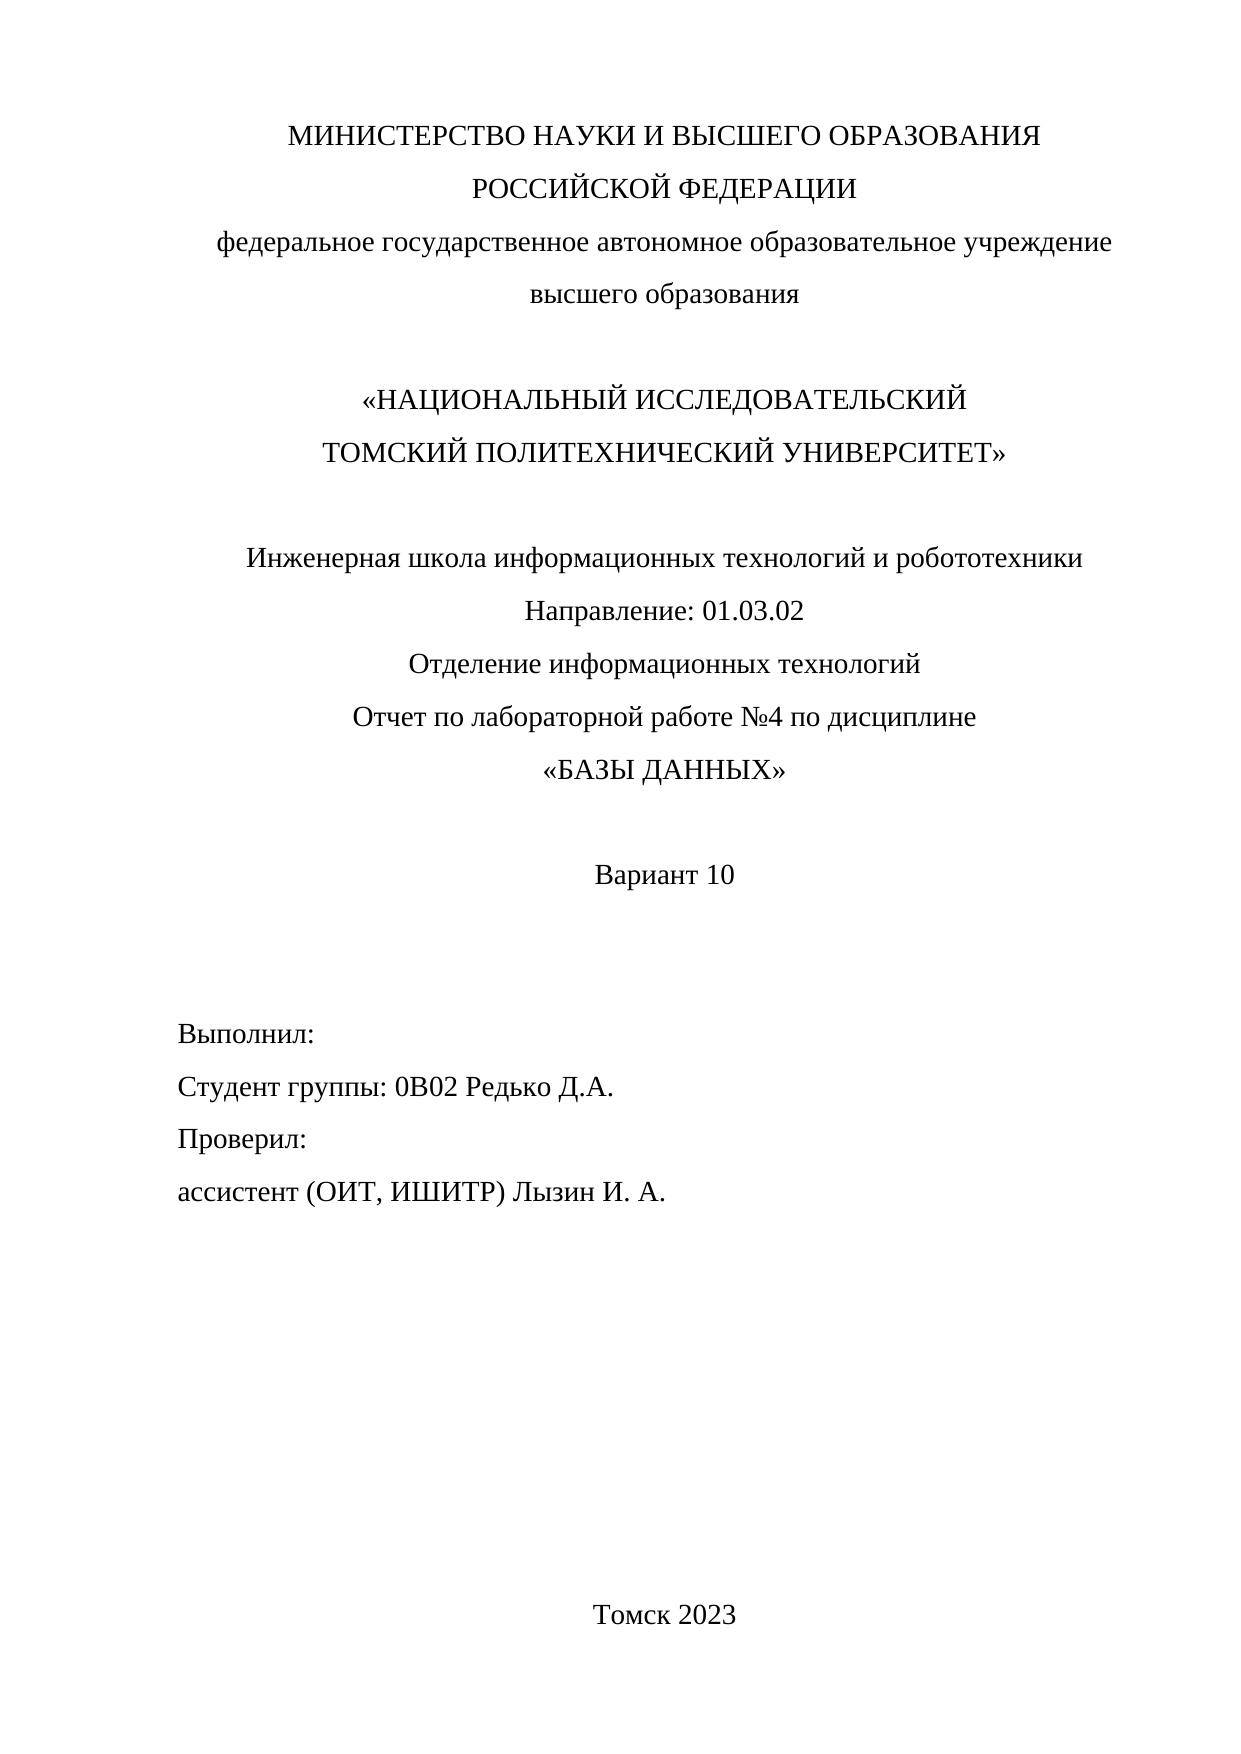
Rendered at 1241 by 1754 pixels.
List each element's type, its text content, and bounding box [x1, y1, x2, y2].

text РОССИЙСКОЙ ФЕДЕРАЦИИ [177, 171, 1152, 204]
text ассистент (ОИТ, ИШИТР) Лызин И. А. [177, 1174, 1152, 1208]
text Инженерная школа информационных технологий и робототехники [177, 541, 1152, 574]
text Отделение информационных технологий [177, 646, 1152, 680]
text Вариант 10 [177, 857, 1152, 891]
text Томск 2023 [177, 1597, 1152, 1630]
text «БАЗЫ ДАННЫХ» [177, 752, 1152, 785]
text Направление: 01.03.02 [177, 593, 1152, 627]
text ТОМСКИЙ ПОЛИТЕХНИЧЕСКИЙ УНИВЕРСИТЕТ» [177, 435, 1152, 468]
text Проверил: [177, 1122, 1152, 1155]
text Выполнил: [177, 1016, 1152, 1049]
text Студент группы: 0В02 Редько Д.А. [177, 1069, 1152, 1102]
text высшего образования [177, 277, 1152, 310]
text «НАЦИОНАЛЬНЫЙ ИССЛЕДОВАТЕЛЬСКИЙ [177, 382, 1152, 416]
text Отчет по лабораторной работе №4 по дисциплине [177, 699, 1152, 733]
text МИНИСТЕРСТВО НАУКИ И ВЫСШЕГО ОБРАЗОВАНИЯ [177, 118, 1152, 152]
text федеральное государственное автономное образовательное учреждение [177, 224, 1152, 257]
